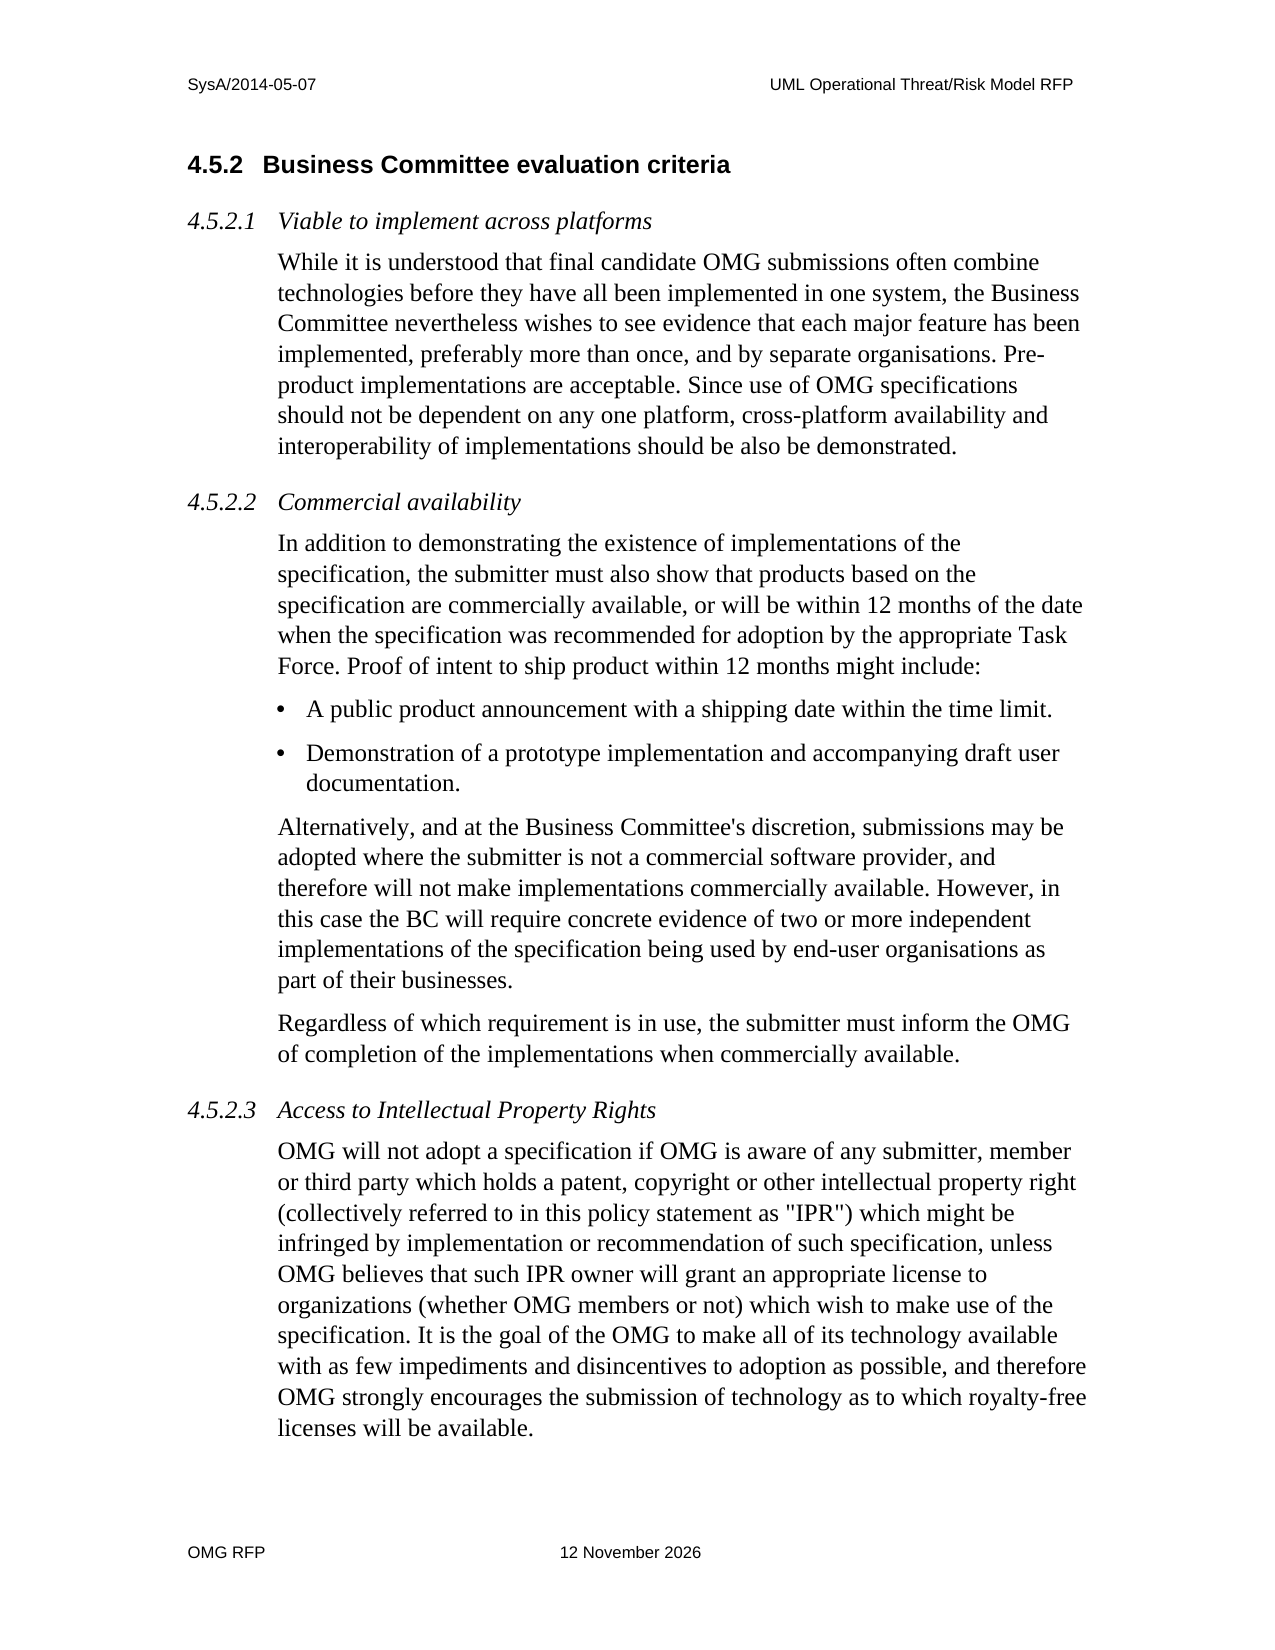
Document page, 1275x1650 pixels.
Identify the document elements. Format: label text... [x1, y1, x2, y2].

text Regardless of which requirement is in use, the submitter must inform the OMG of completion of the implementations when commercially available. [277, 1008, 1087, 1068]
text A public product announcement with a shipping date within the time limit. [276, 694, 1087, 723]
subtitle Commercial availability [187, 487, 1087, 516]
subtitle Access to Intellectual Property Rights [187, 1095, 1087, 1124]
subtitle Viable to implement across platforms [187, 206, 1087, 234]
text In addition to demonstrating the existence of implementations of the specification, the submitter must also show that products based on the specification are commercially available, or will be within 12 months of the date when the specification was recommended for adoption by the appropriate Task Force. Proof of intent to ship product within 12 months might include: [277, 528, 1087, 680]
text Alternatively, and at the Business Committee's discretion, submissions may be adopted where the submitter is not a commercial software provider, and therefore will not make implementations commercially available. However, in this case the BC will require concrete evidence of two or more independent implementations of the specification being used by end-user organisations as part of their businesses. [277, 812, 1087, 994]
text OMG will not adopt a specification if OMG is aware of any submitter, member or third party which holds a patent, copyright or other intellectual property right (collectively referred to in this policy statement as "IPR") which might be infringed by implementation or recommendation of such specification, unless OMG believes that such IPR owner will grant an appropriate license to organizations (whether OMG members or not) which wish to make use of the specification. It is the goal of the OMG to make all of its technology available with as few impediments and disincentives to adoption as possible, and therefore OMG strongly encourages the submission of technology as to which royalty-free licenses will be available. [277, 1136, 1087, 1442]
text Demonstration of a prototype implementation and accompanying draft user documentation. [276, 738, 1087, 797]
subtitle Business Committee evaluation criteria [187, 150, 1087, 179]
